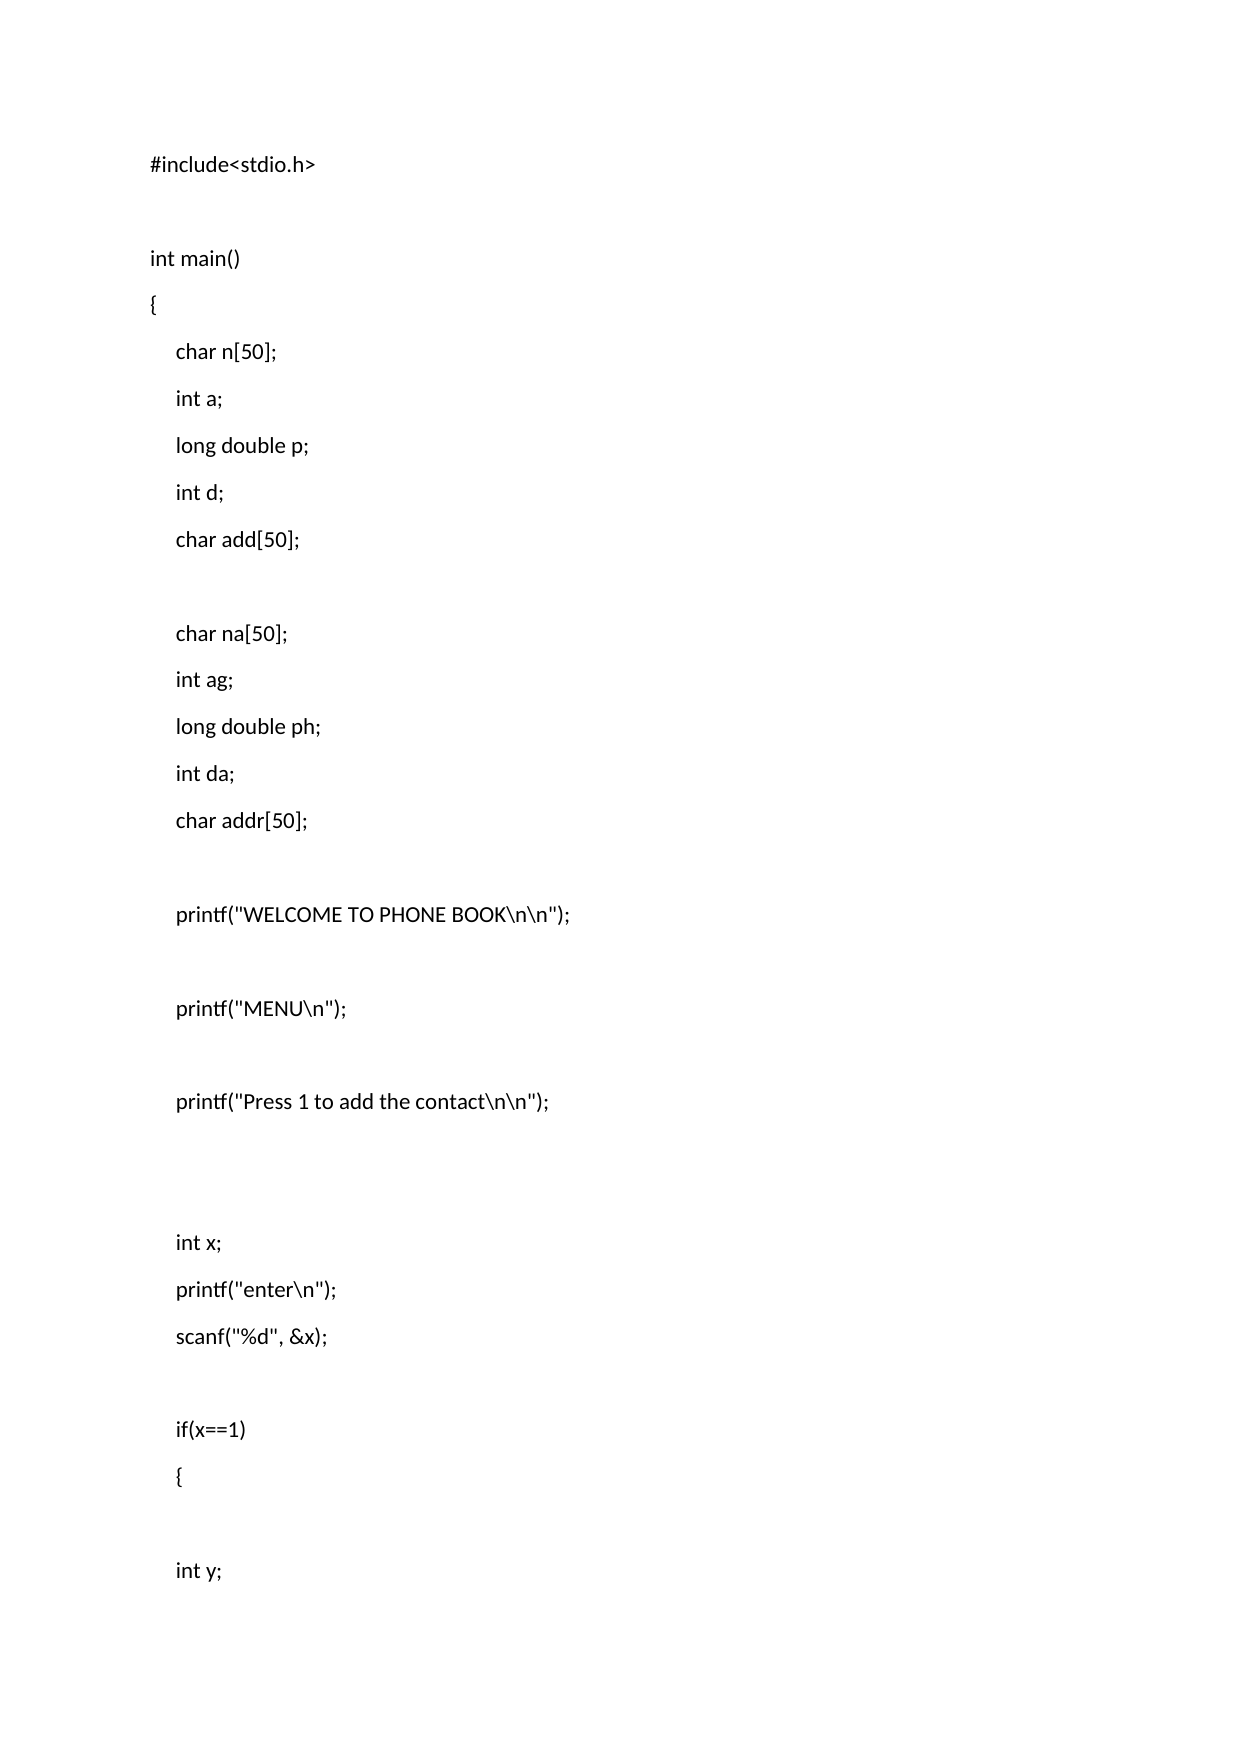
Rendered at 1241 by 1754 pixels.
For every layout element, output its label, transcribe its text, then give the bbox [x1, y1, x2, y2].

text int a; [150, 384, 1090, 412]
text scanf("%d", &x); [150, 1322, 1090, 1350]
text long double p; [150, 431, 1090, 459]
text int ag; [150, 666, 1090, 694]
text { [150, 1462, 1090, 1491]
text int x; [150, 1228, 1090, 1256]
text char addr[50]; [150, 806, 1090, 834]
text char n[50]; [150, 337, 1090, 366]
text { [150, 291, 1090, 319]
text int y; [150, 1556, 1090, 1584]
text printf("WELCOME TO PHONE BOOK\n\n"); [150, 900, 1090, 928]
text printf("enter\n"); [150, 1275, 1090, 1303]
text int main() [150, 244, 1090, 272]
text if(x==1) [150, 1416, 1090, 1444]
text int d; [150, 478, 1090, 506]
text printf("MENU\n"); [150, 994, 1090, 1022]
text long double ph; [150, 712, 1090, 741]
text int da; [150, 759, 1090, 787]
text char na[50]; [150, 619, 1090, 647]
text #include<stdio.h> [150, 150, 1090, 178]
text char add[50]; [150, 525, 1090, 553]
text printf("Press 1 to add the contact\n\n"); [150, 1087, 1090, 1116]
